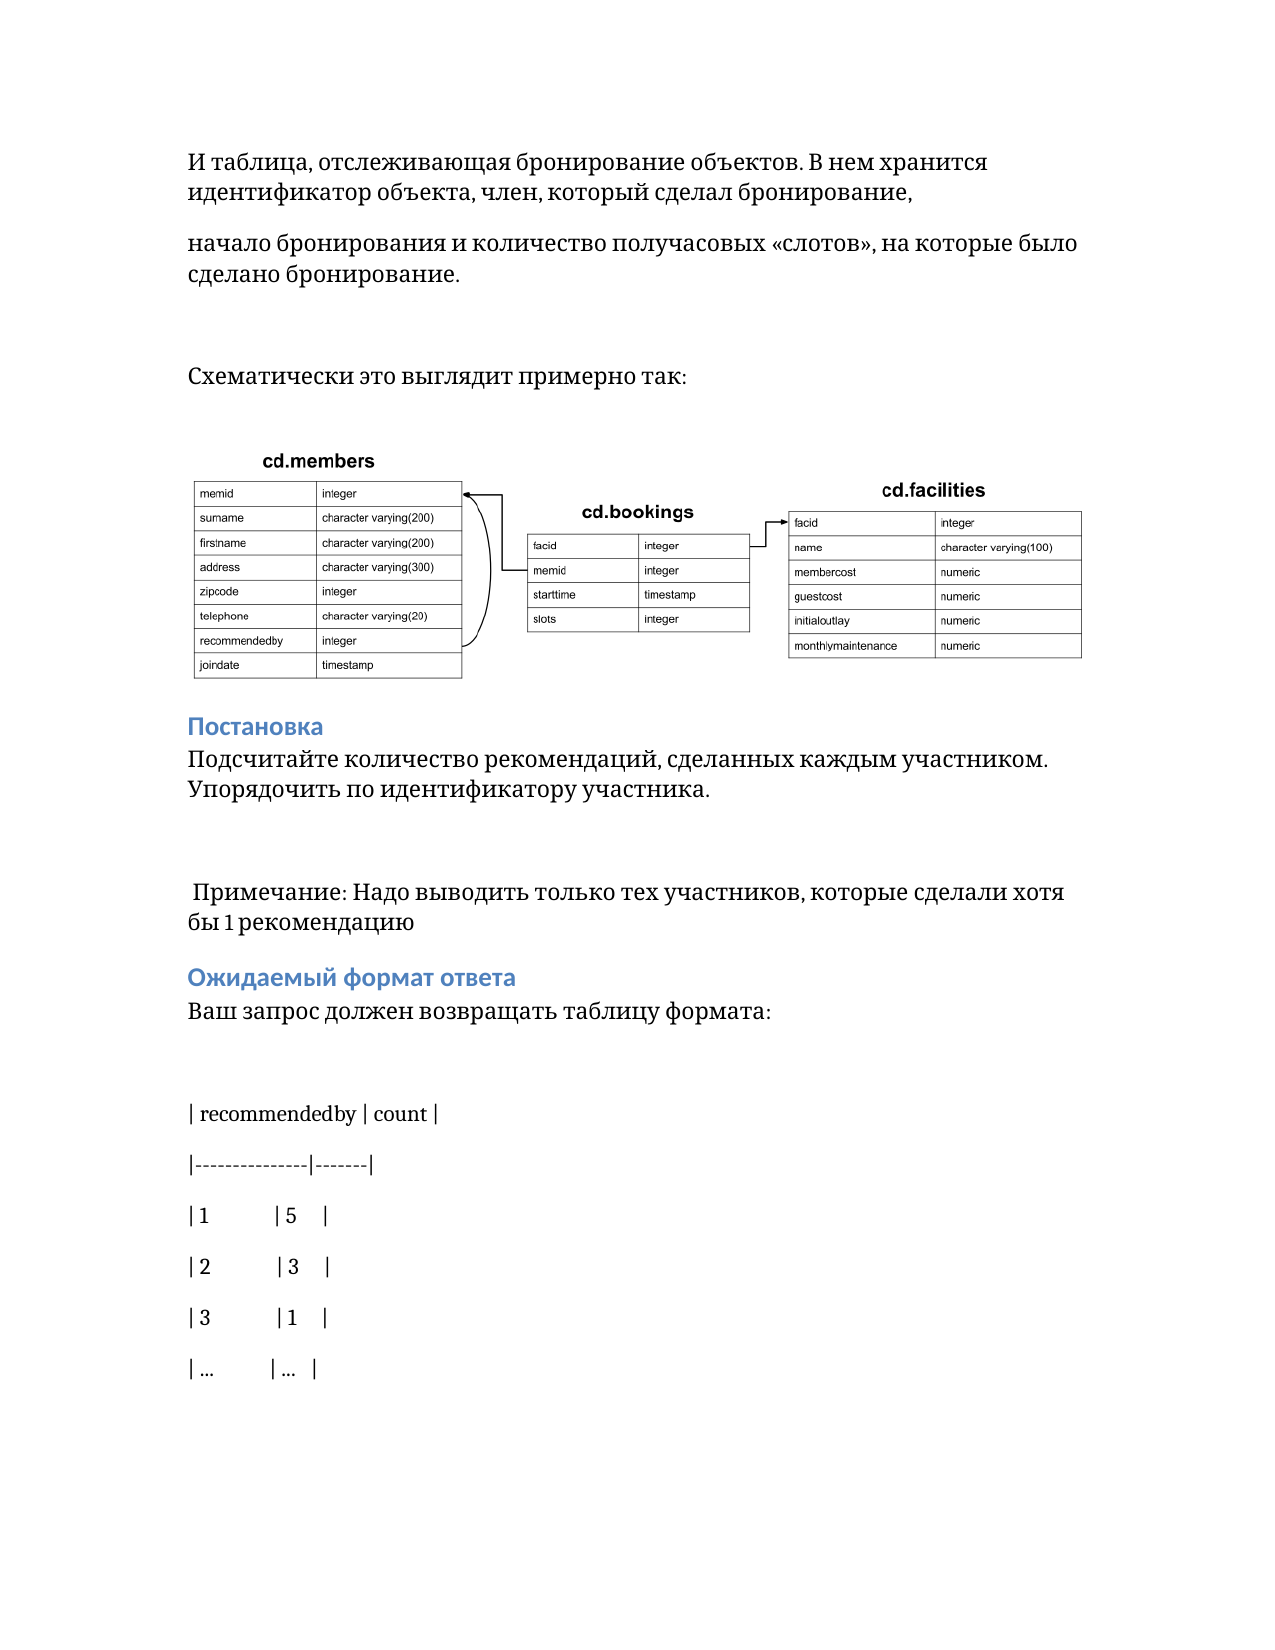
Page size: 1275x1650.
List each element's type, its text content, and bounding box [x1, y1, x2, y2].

subtitle Постановка [187, 709, 1087, 742]
text Схематически это выглядит примерно так: [187, 363, 1087, 390]
text | ... | ... | [187, 1356, 1087, 1382]
text начало бронирования и количество получасовых «слотов», на которые было сделано бронирование. [187, 231, 1087, 288]
picture [187, 444, 1088, 685]
text Ваш запрос должен возвращать таблицу формата: [187, 998, 1087, 1025]
text | recommendedby | count | [187, 1101, 1087, 1127]
subtitle Ожидаемый формат ответа [187, 961, 1087, 993]
text И таблица, отслеживающая бронирование объектов. В нем хранится идентификатор объекта, член, который сделал бронирование, [187, 150, 1087, 207]
text |---------------|-------| [187, 1152, 1087, 1178]
text | 3 | 1 | [187, 1305, 1087, 1331]
text | 2 | 3 | [187, 1254, 1087, 1280]
text | 1 | 5 | [187, 1203, 1087, 1229]
text Примечание: Надо выводить только тех участников, которые сделали хотя бы 1 рекомендацию [187, 879, 1087, 936]
text Подсчитайте количество рекомендаций, сделанных каждым участником. Упорядочить по идентификатору участника. [187, 747, 1087, 803]
